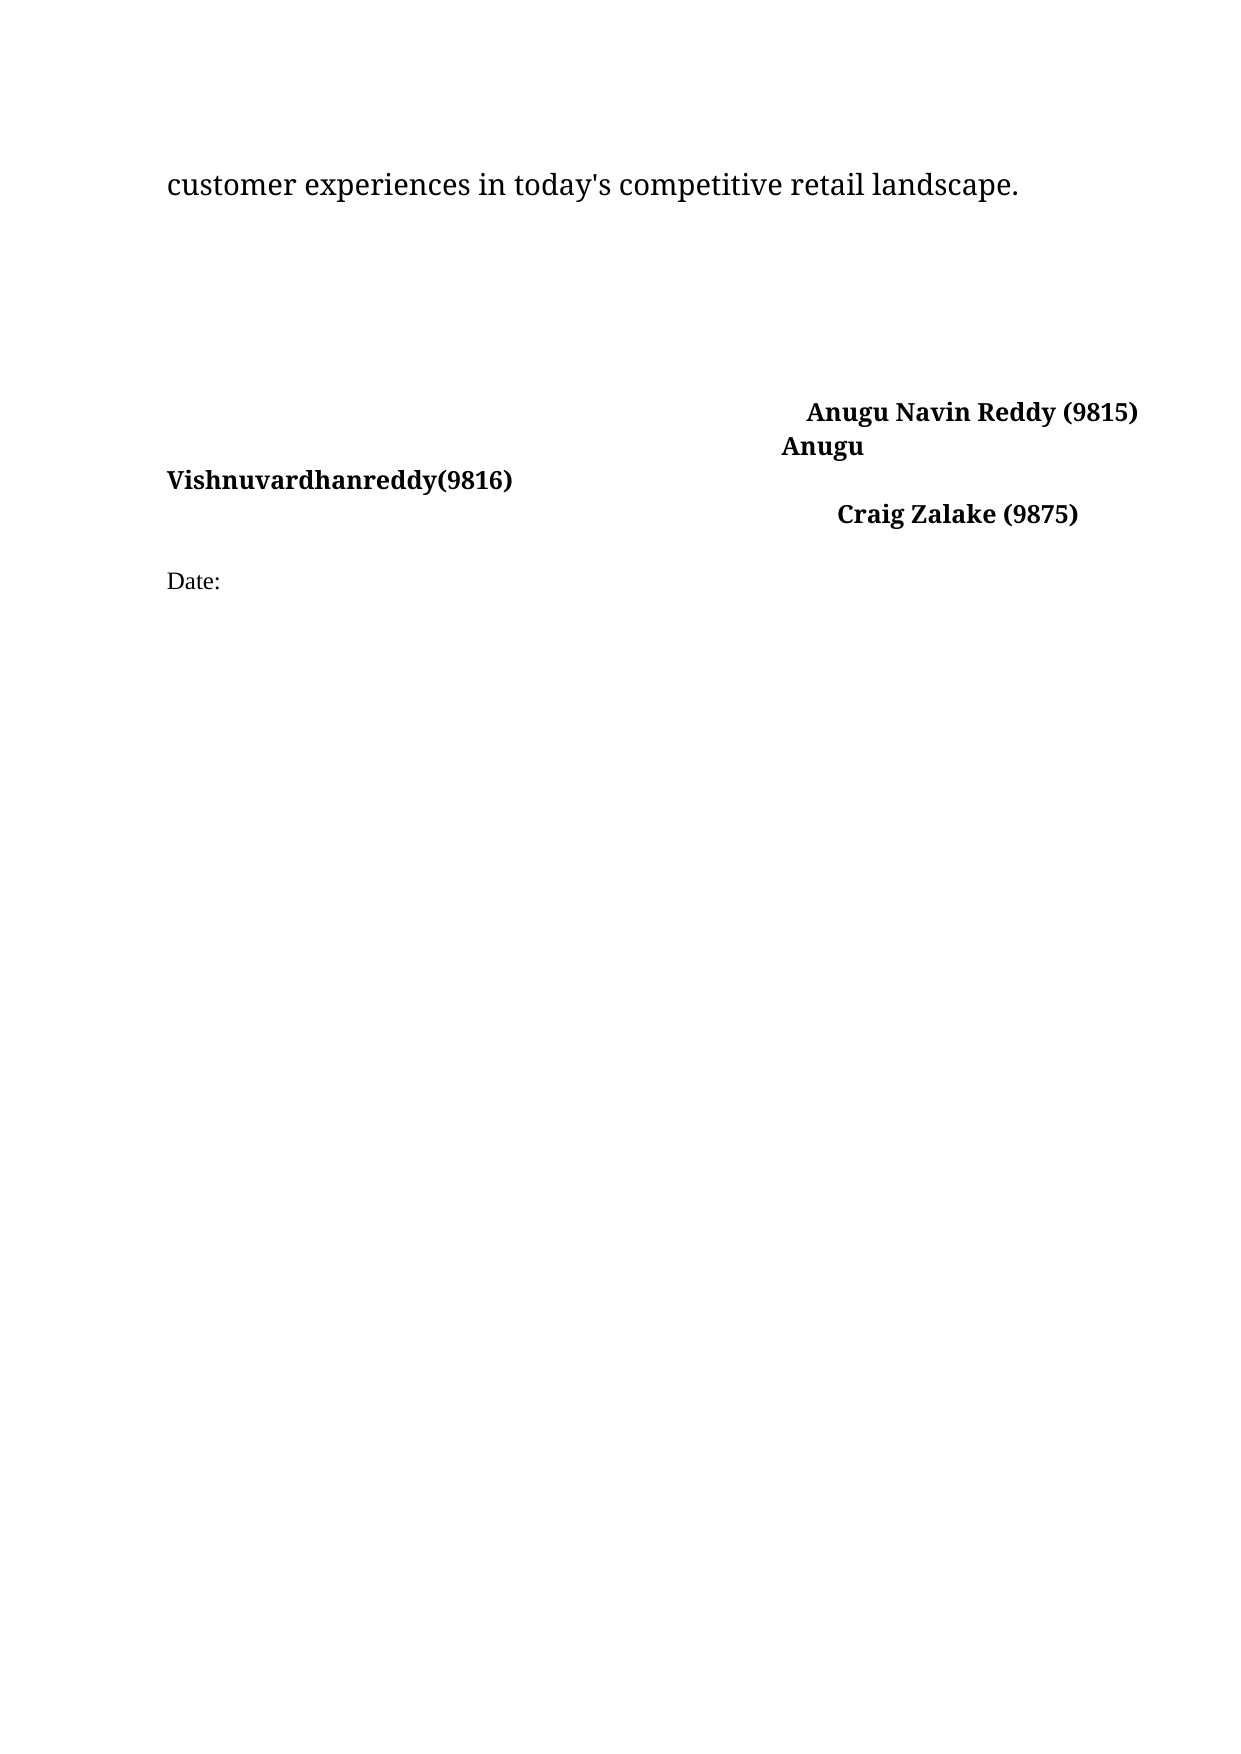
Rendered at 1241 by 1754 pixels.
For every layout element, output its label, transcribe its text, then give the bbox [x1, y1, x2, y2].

text Date: [167, 566, 1196, 595]
text Anugu Vishnuvardhanreddy(9816) [167, 428, 1196, 496]
text Craig Zalake (9875) [467, 496, 1196, 531]
text Anugu Navin Reddy (9815) [467, 394, 1196, 428]
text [167, 164, 1196, 204]
